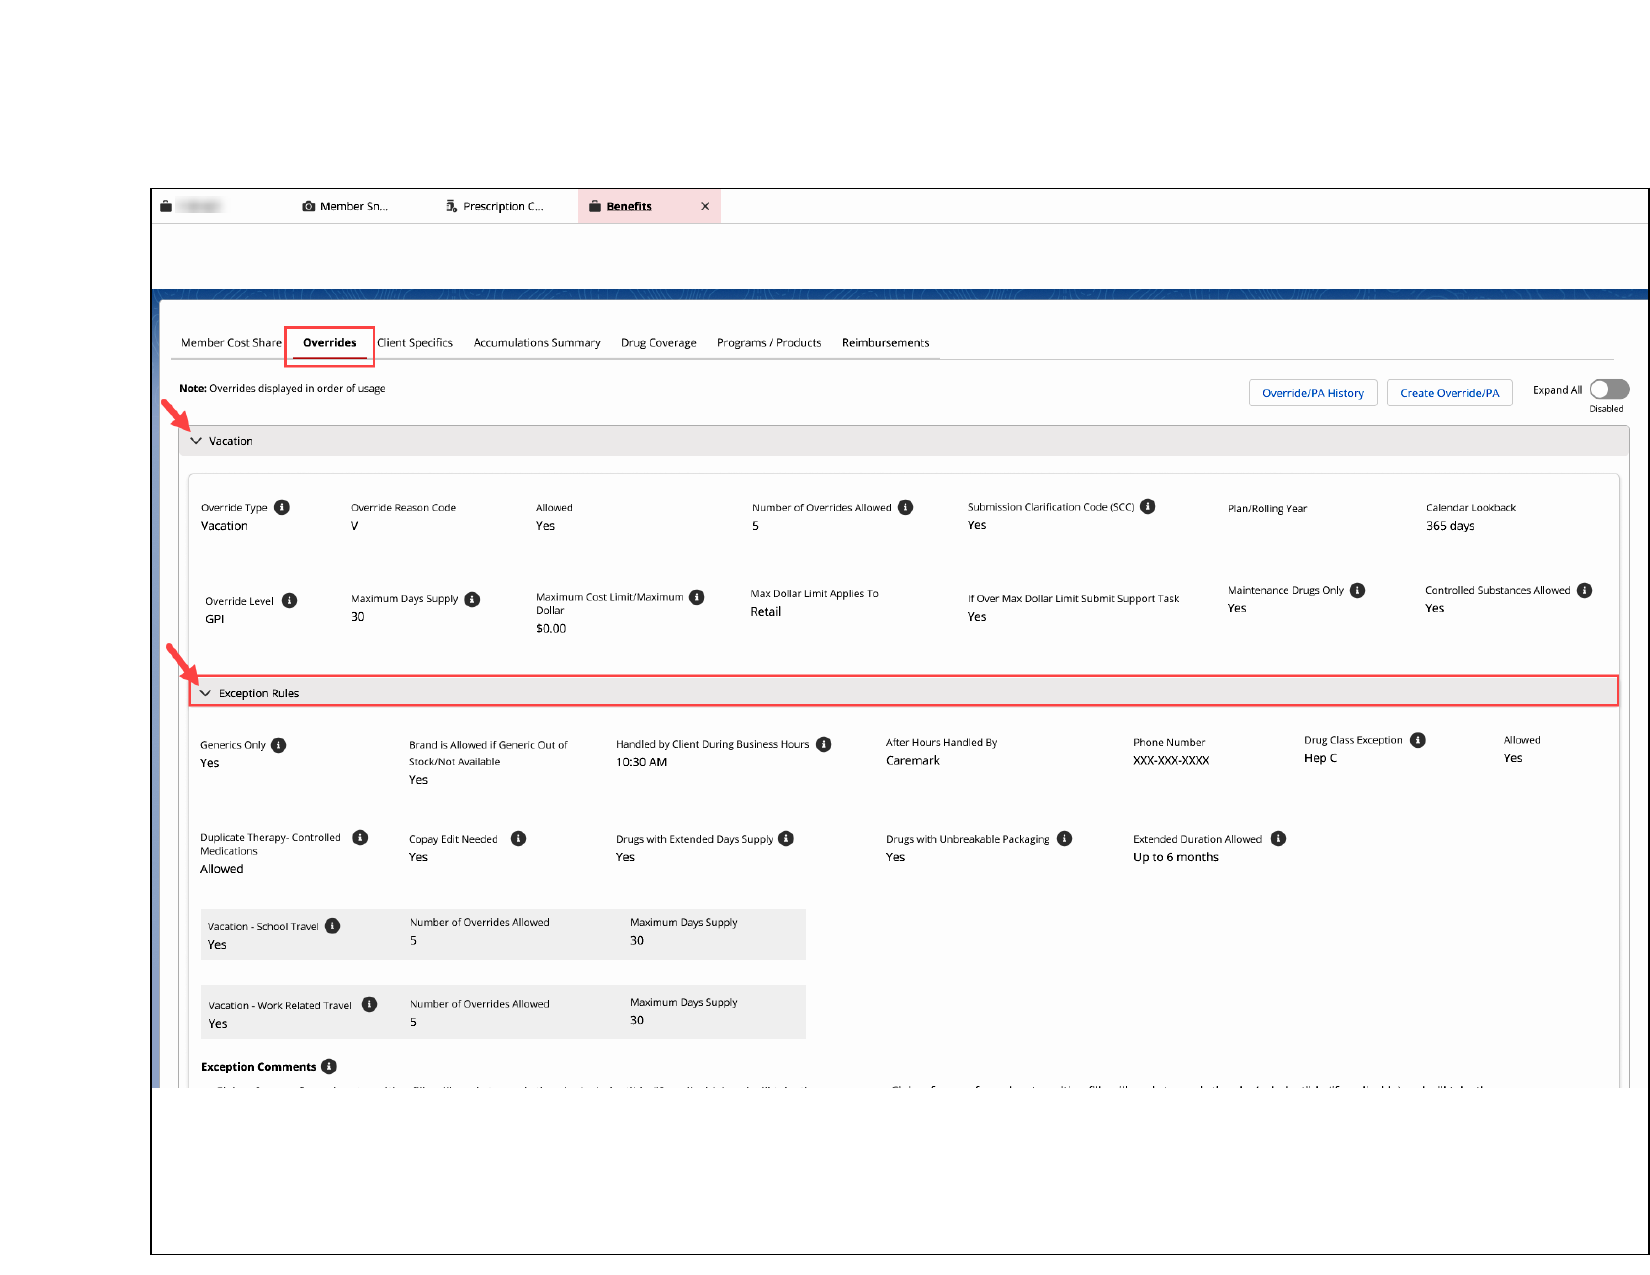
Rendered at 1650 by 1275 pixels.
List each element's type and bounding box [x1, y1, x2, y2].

picture [152, 189, 1648, 1088]
